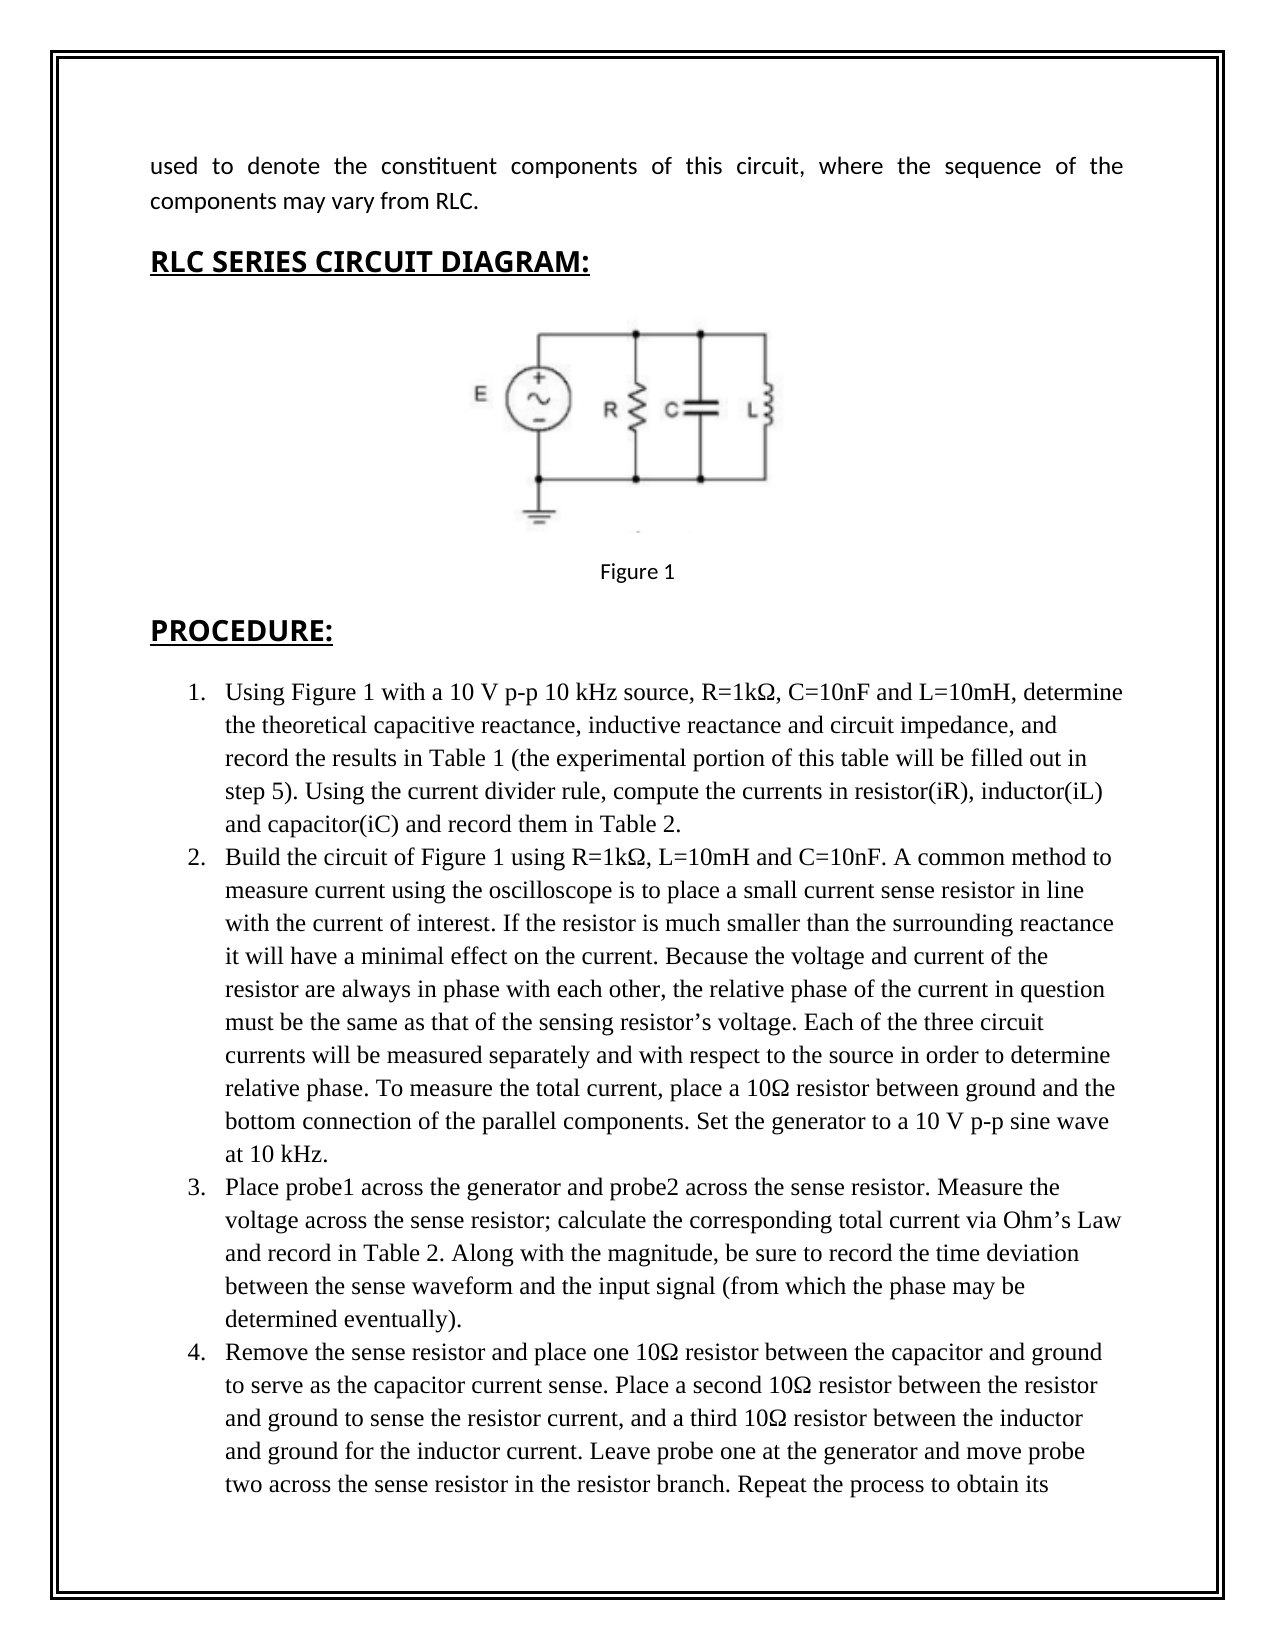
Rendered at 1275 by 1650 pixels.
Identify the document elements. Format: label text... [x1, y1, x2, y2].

text Figure 1 [150, 557, 1125, 585]
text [150, 150, 1125, 216]
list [187, 1337, 1125, 1498]
list Using Figure 1 with a 10 V p-p 10 kHz source, R=1kΩ, C=10nF and L=10mH, determine the theoretical capacitive reactance, inductive reactance and circuit impedance, and record the results in Table 1 (the experimental portion of this table will be filled out in step 5). Using the current divider rule, compute the currents in resistor(iR), inductor(iL) and capacitor(iC) and record them in Table 2. [187, 677, 1125, 838]
list Place probe1 across the generator and probe2 across the sense resistor. Measure the voltage across the sense resistor; calculate the corresponding total current via Ohm’s Law and record in Table 2. Along with the magnitude, be sure to record the time deviation between the sense waveform and the input signal (from which the phase may be determined eventually). [187, 1172, 1125, 1333]
picture [461, 307, 814, 533]
list Build the circuit of Figure 1 using R=1kΩ, L=10mH and C=10nF. A common method to measure current using the oscilloscope is to place a small current sense resistor in line with the current of interest. If the resistor is much smaller than the surrounding reactance it will have a minimal effect on the current. Because the voltage and current of the resistor are always in phase with each other, the relative phase of the current in question must be the same as that of the sensing resistor’s voltage. Each of the three circuit currents will be measured separately and with respect to the source in order to determine relative phase. To measure the total current, place a 10Ω resistor between ground and the bottom connection of the parallel components. Set the generator to a 10 V p-p sine wave at 10 kHz. [187, 842, 1125, 1168]
text PROCEDURE: [150, 610, 1125, 650]
text RLC SERIES CIRCUIT DIAGRAM: [150, 241, 1125, 281]
